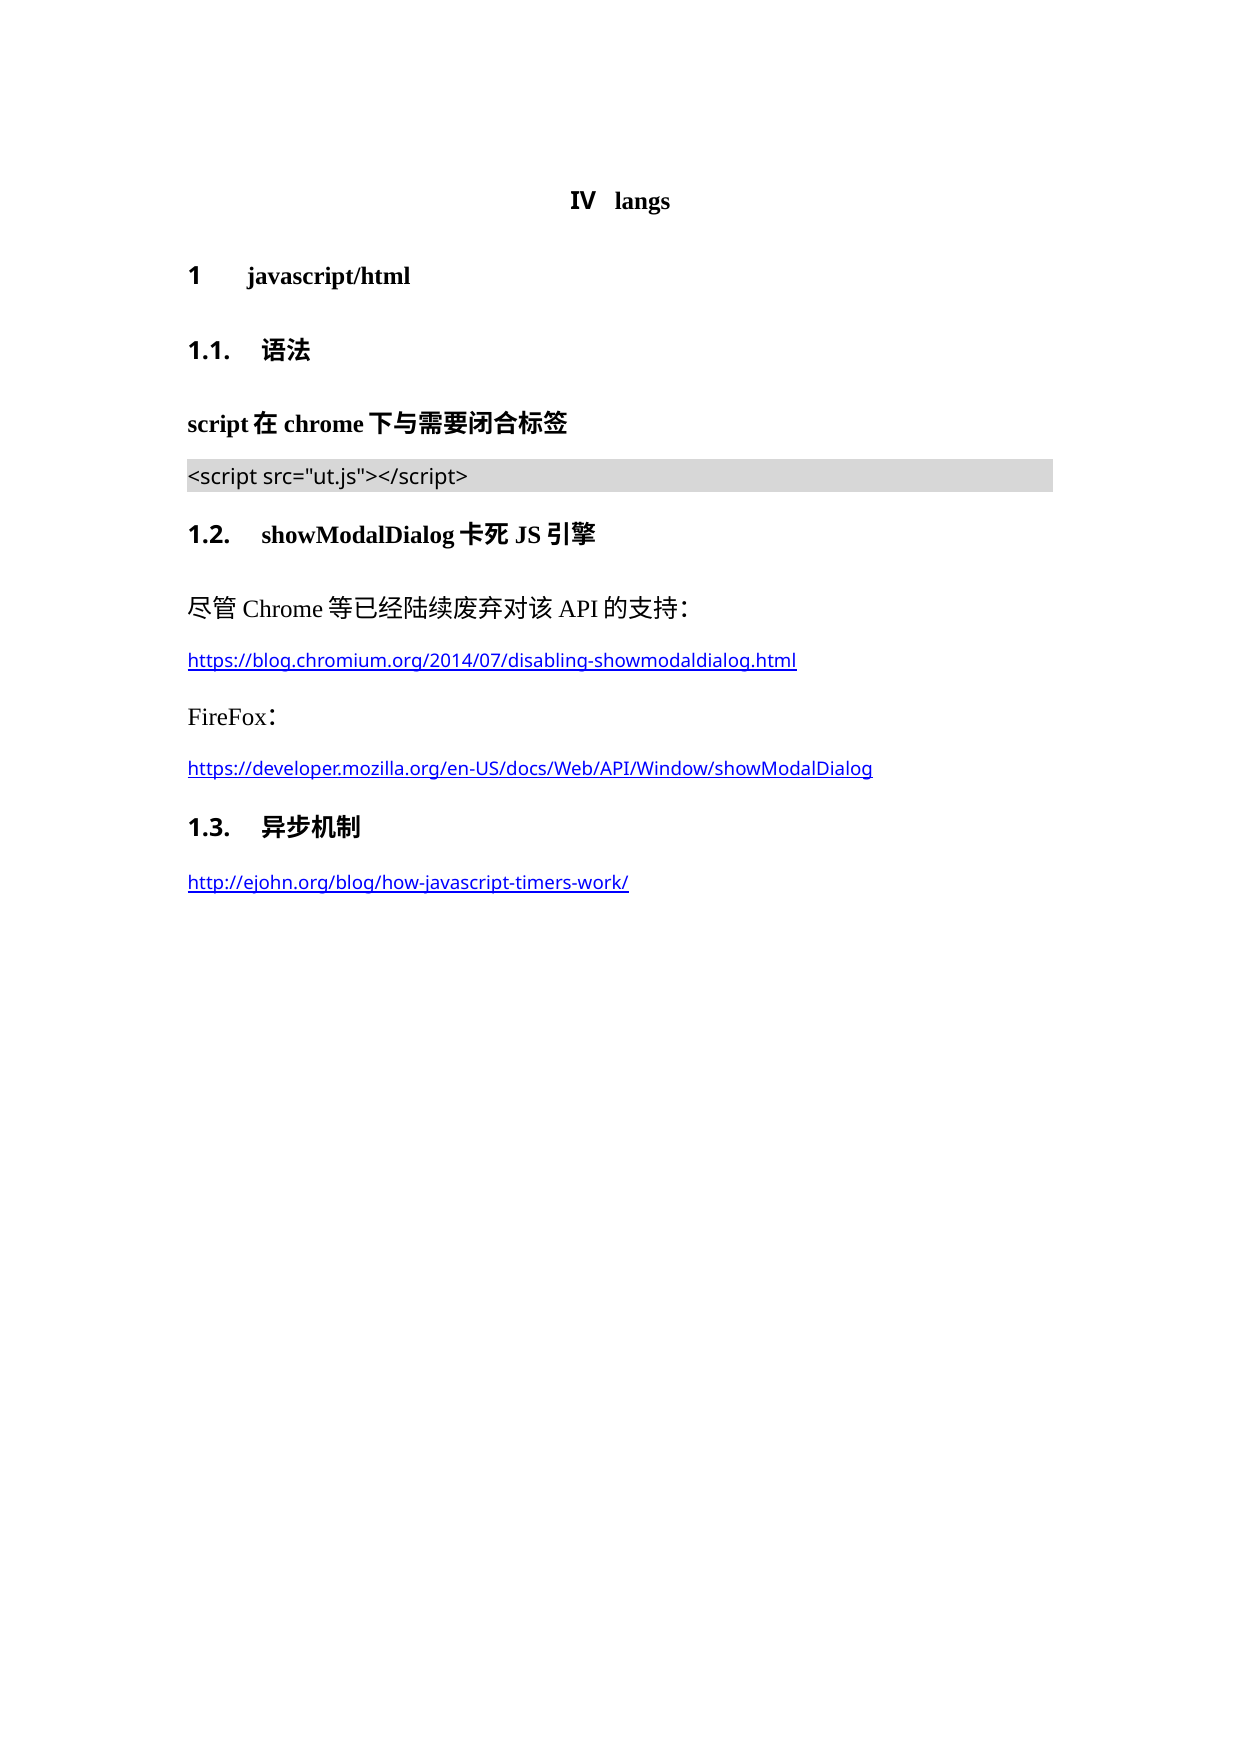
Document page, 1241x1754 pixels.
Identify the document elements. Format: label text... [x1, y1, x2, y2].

text <script src="ut.js"></script> [187, 459, 1053, 492]
subtitle langs [187, 167, 1053, 232]
subtitle 异步机制 [187, 793, 1053, 858]
text https://developer.mozilla.org/en-US/docs/Web/API/Window/showModalDialog [187, 752, 1053, 784]
subtitle showModalDialog卡死JS引擎 [187, 500, 1053, 565]
text script在chrome下与需要闭合标签 [187, 389, 1053, 454]
text 尽管Chrome等已经陆续废弃对该API的支持： [187, 574, 1053, 639]
text FireFox： [187, 682, 1053, 747]
text http://ejohn.org/blog/how-javascript-timers-work/ [187, 866, 1053, 898]
subtitle 语法 [187, 316, 1053, 381]
subtitle javascript/html [187, 243, 1053, 308]
text https://blog.chromium.org/2014/07/disabling-showmodaldialog.html [187, 644, 1053, 676]
